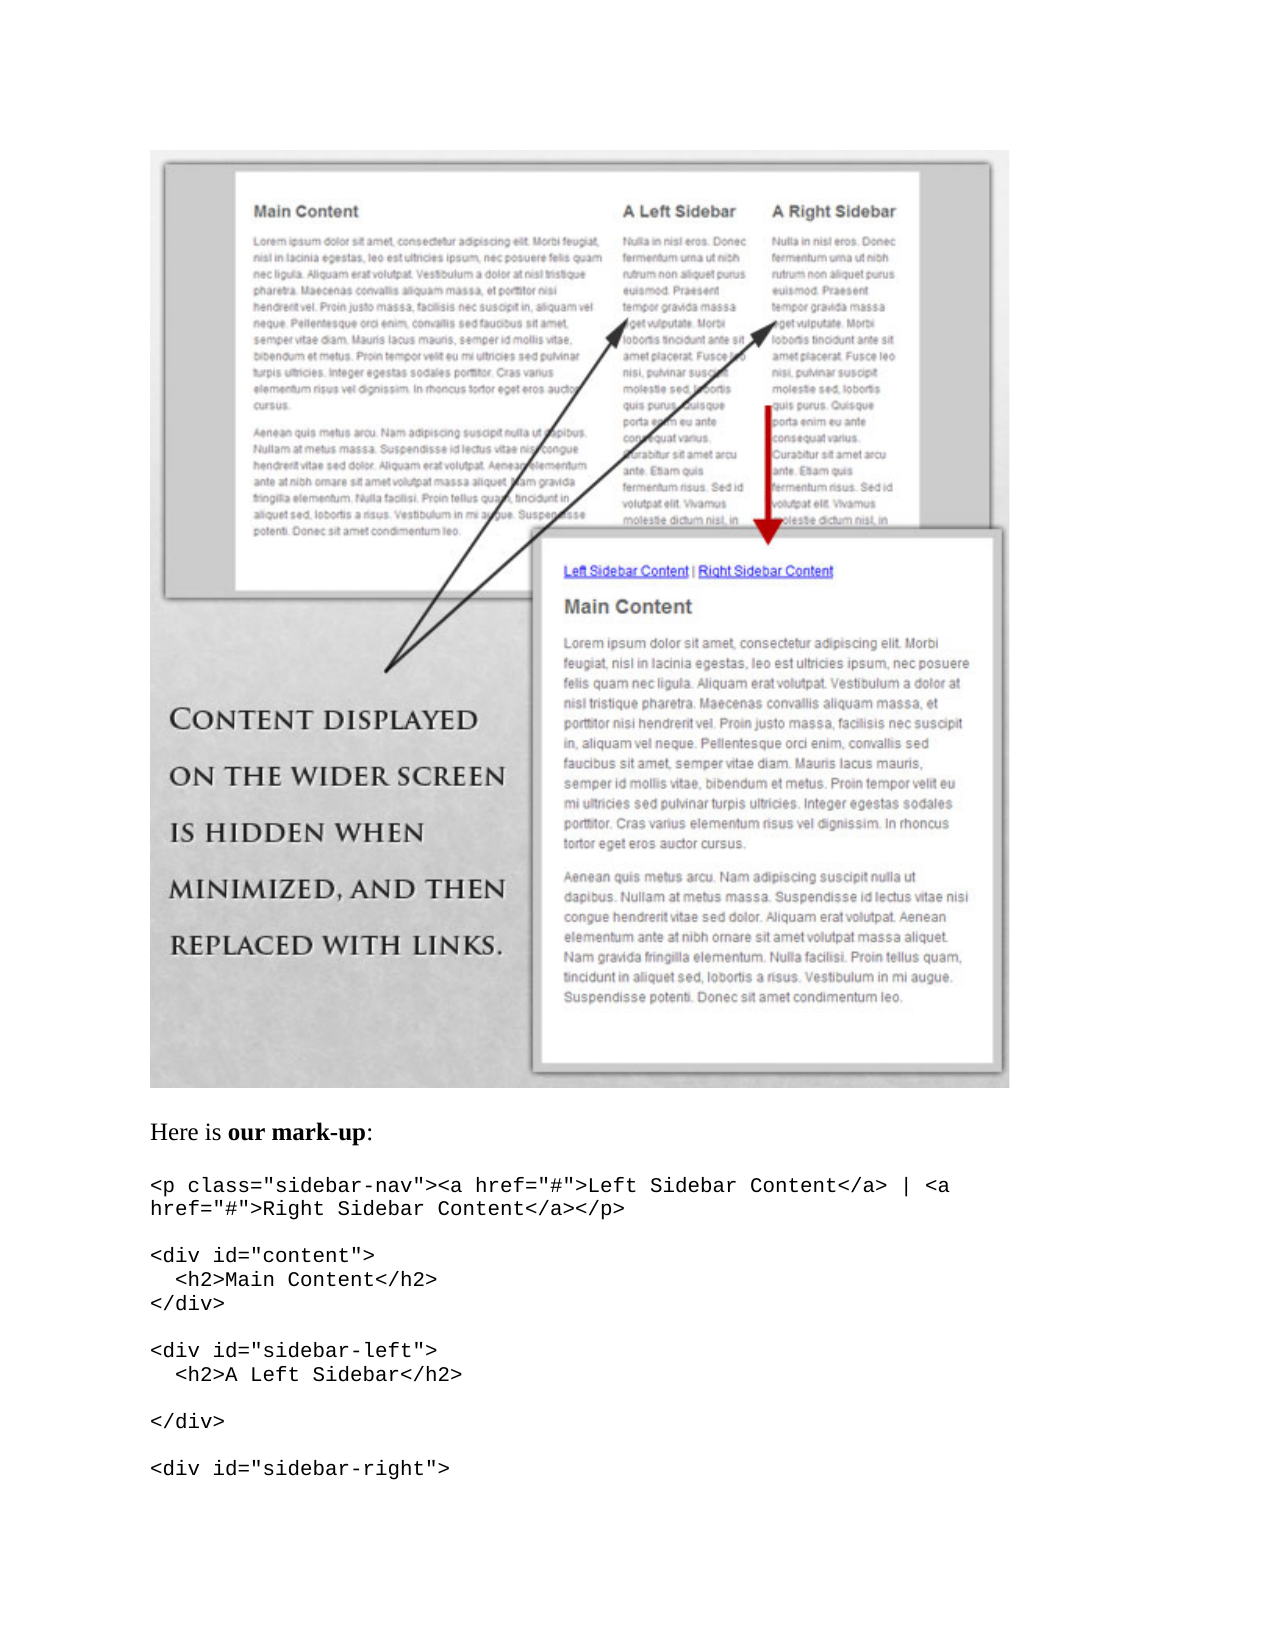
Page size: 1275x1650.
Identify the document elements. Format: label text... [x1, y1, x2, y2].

text Here is our mark-up: [150, 1117, 1125, 1145]
text </div> [150, 1411, 1125, 1435]
text <div id="content"> [150, 1246, 1125, 1269]
text <h2>Main Content</h2> [150, 1269, 1125, 1293]
text <div id="sidebar-right"> [150, 1458, 1125, 1482]
text <div id="sidebar-left"> [150, 1340, 1125, 1364]
picture [150, 150, 1010, 1088]
text <h2>A Left Sidebar</h2> [150, 1364, 1125, 1387]
text <p class="sidebar-nav"><a href="#">Left Sidebar Content</a> | <a href="#">Right Sidebar Content</a></p> [150, 1174, 1125, 1222]
text </div> [150, 1293, 1125, 1316]
